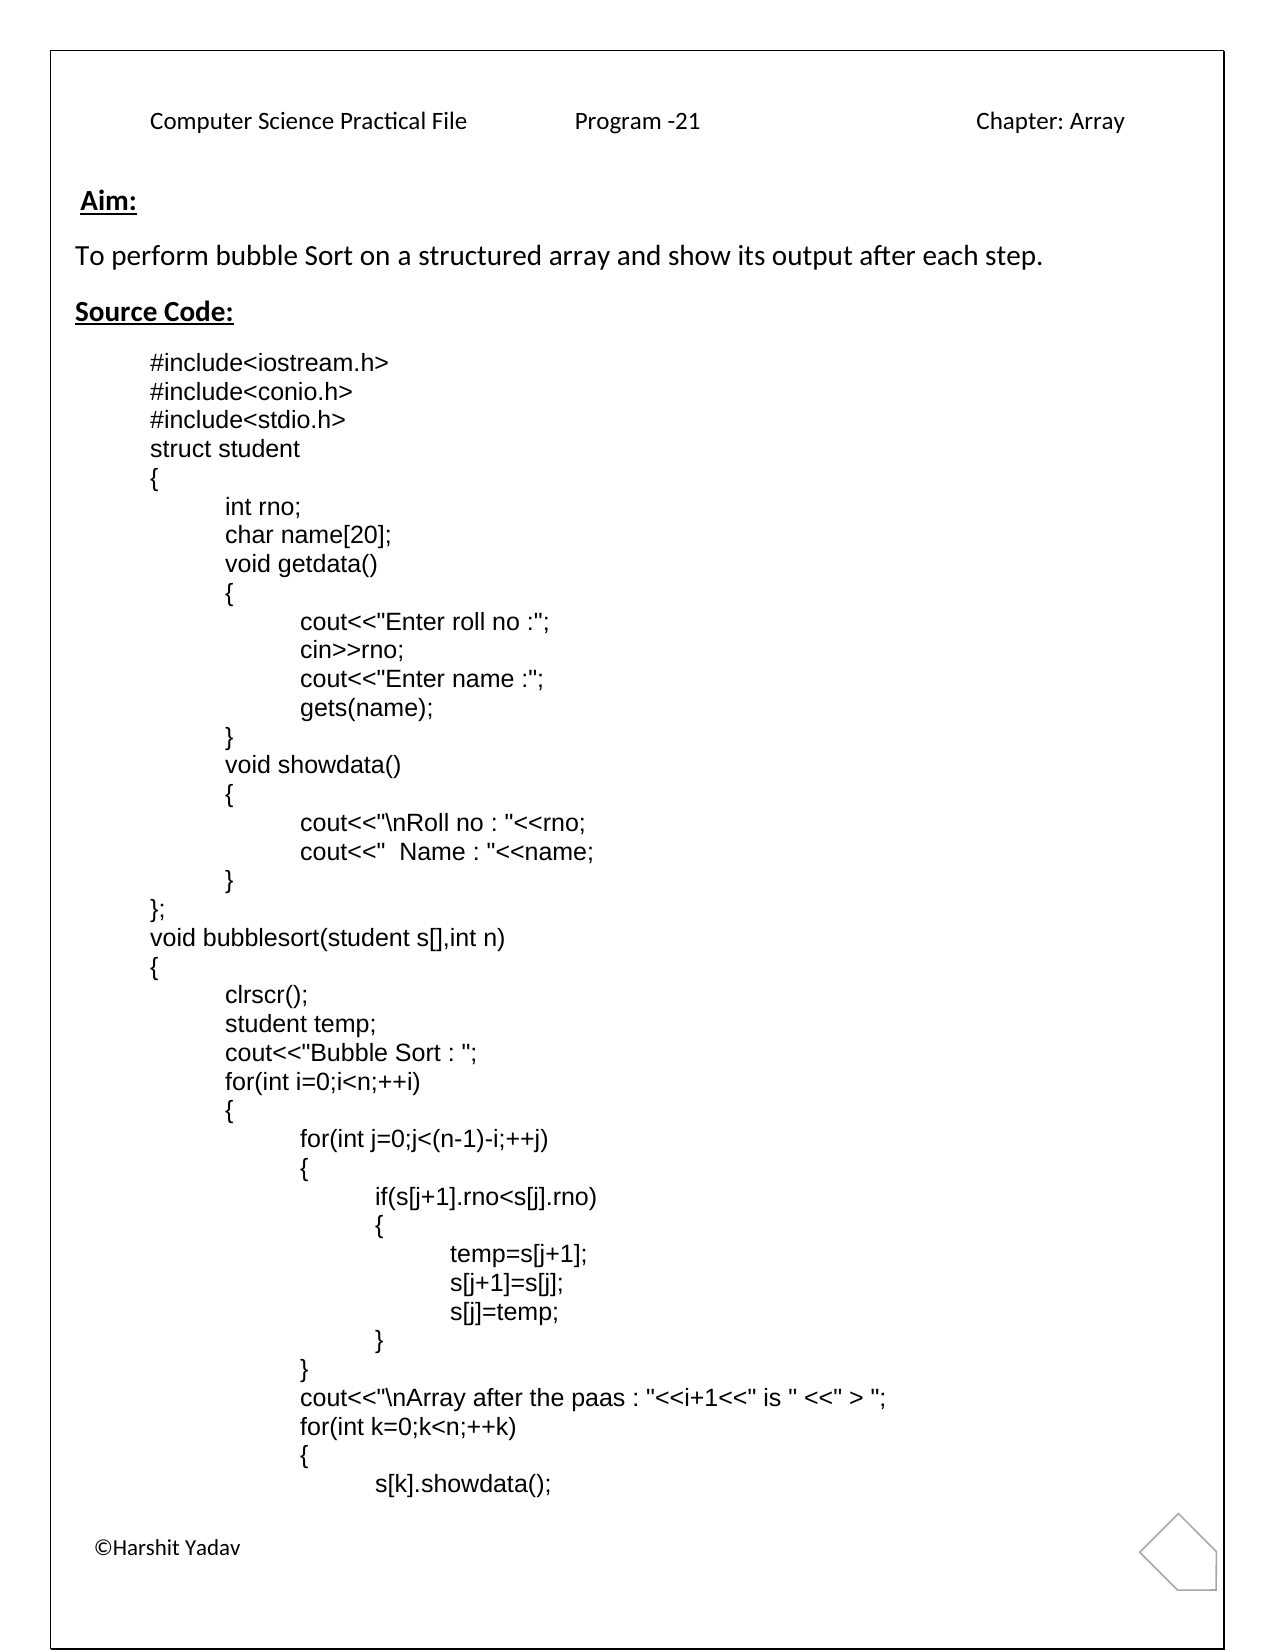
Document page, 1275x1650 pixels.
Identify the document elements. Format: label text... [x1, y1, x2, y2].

text s[k].showdata(); [150, 1469, 1124, 1498]
text cout<<" Name : "<<name; [150, 836, 1124, 865]
text student temp; [150, 1009, 1124, 1038]
text struct student [150, 434, 1124, 463]
text { [150, 951, 1124, 980]
text #include<conio.h> [150, 376, 1124, 405]
text { [150, 1440, 1124, 1469]
text cout<<"\nArray after the paas : "<<i+1<<" is " <<" > "; [150, 1383, 1124, 1411]
text cin>>rno; [150, 635, 1124, 664]
text for(int k=0;k<n;++k) [150, 1411, 1124, 1440]
text { [150, 463, 1124, 491]
text s[j]=temp; [150, 1296, 1124, 1325]
text cout<<"Bubble Sort : "; [150, 1038, 1124, 1066]
text void bubblesort(student s[],int n) [150, 923, 1124, 951]
text To perform bubble Sort on a structured array and show its output after each step. [75, 237, 1124, 273]
text cout<<"Enter name :"; [150, 664, 1124, 693]
text #include<iostream.h> [150, 348, 1124, 376]
text } [150, 1354, 1124, 1383]
text void showdata() [150, 750, 1124, 779]
text #include<stdio.h> [150, 405, 1124, 434]
text { [150, 578, 1124, 606]
text char name[20]; [150, 520, 1124, 549]
text if(s[j+1].rno<s[j].rno) [150, 1181, 1124, 1210]
text } [150, 865, 1124, 894]
text void getdata() [150, 549, 1124, 578]
text int rno; [150, 491, 1124, 520]
text clrscr(); [150, 980, 1124, 1009]
text Aim: [56, 182, 1124, 218]
text } [150, 721, 1124, 750]
text Source Code: [75, 293, 1124, 328]
text { [150, 1210, 1124, 1239]
text s[j+1]=s[j]; [150, 1268, 1124, 1296]
text temp=s[j+1]; [150, 1239, 1124, 1268]
text } [150, 1325, 1124, 1354]
text gets(name); [150, 693, 1124, 721]
text { [150, 1095, 1124, 1124]
text for(int j=0;j<(n-1)-i;++j) [150, 1124, 1124, 1153]
text cout<<"Enter roll no :"; [150, 606, 1124, 635]
text { [150, 1153, 1124, 1181]
text cout<<"\nRoll no : "<<rno; [150, 808, 1124, 836]
text }; [150, 894, 1124, 923]
text for(int i=0;i<n;++i) [150, 1066, 1124, 1095]
text { [150, 779, 1124, 808]
